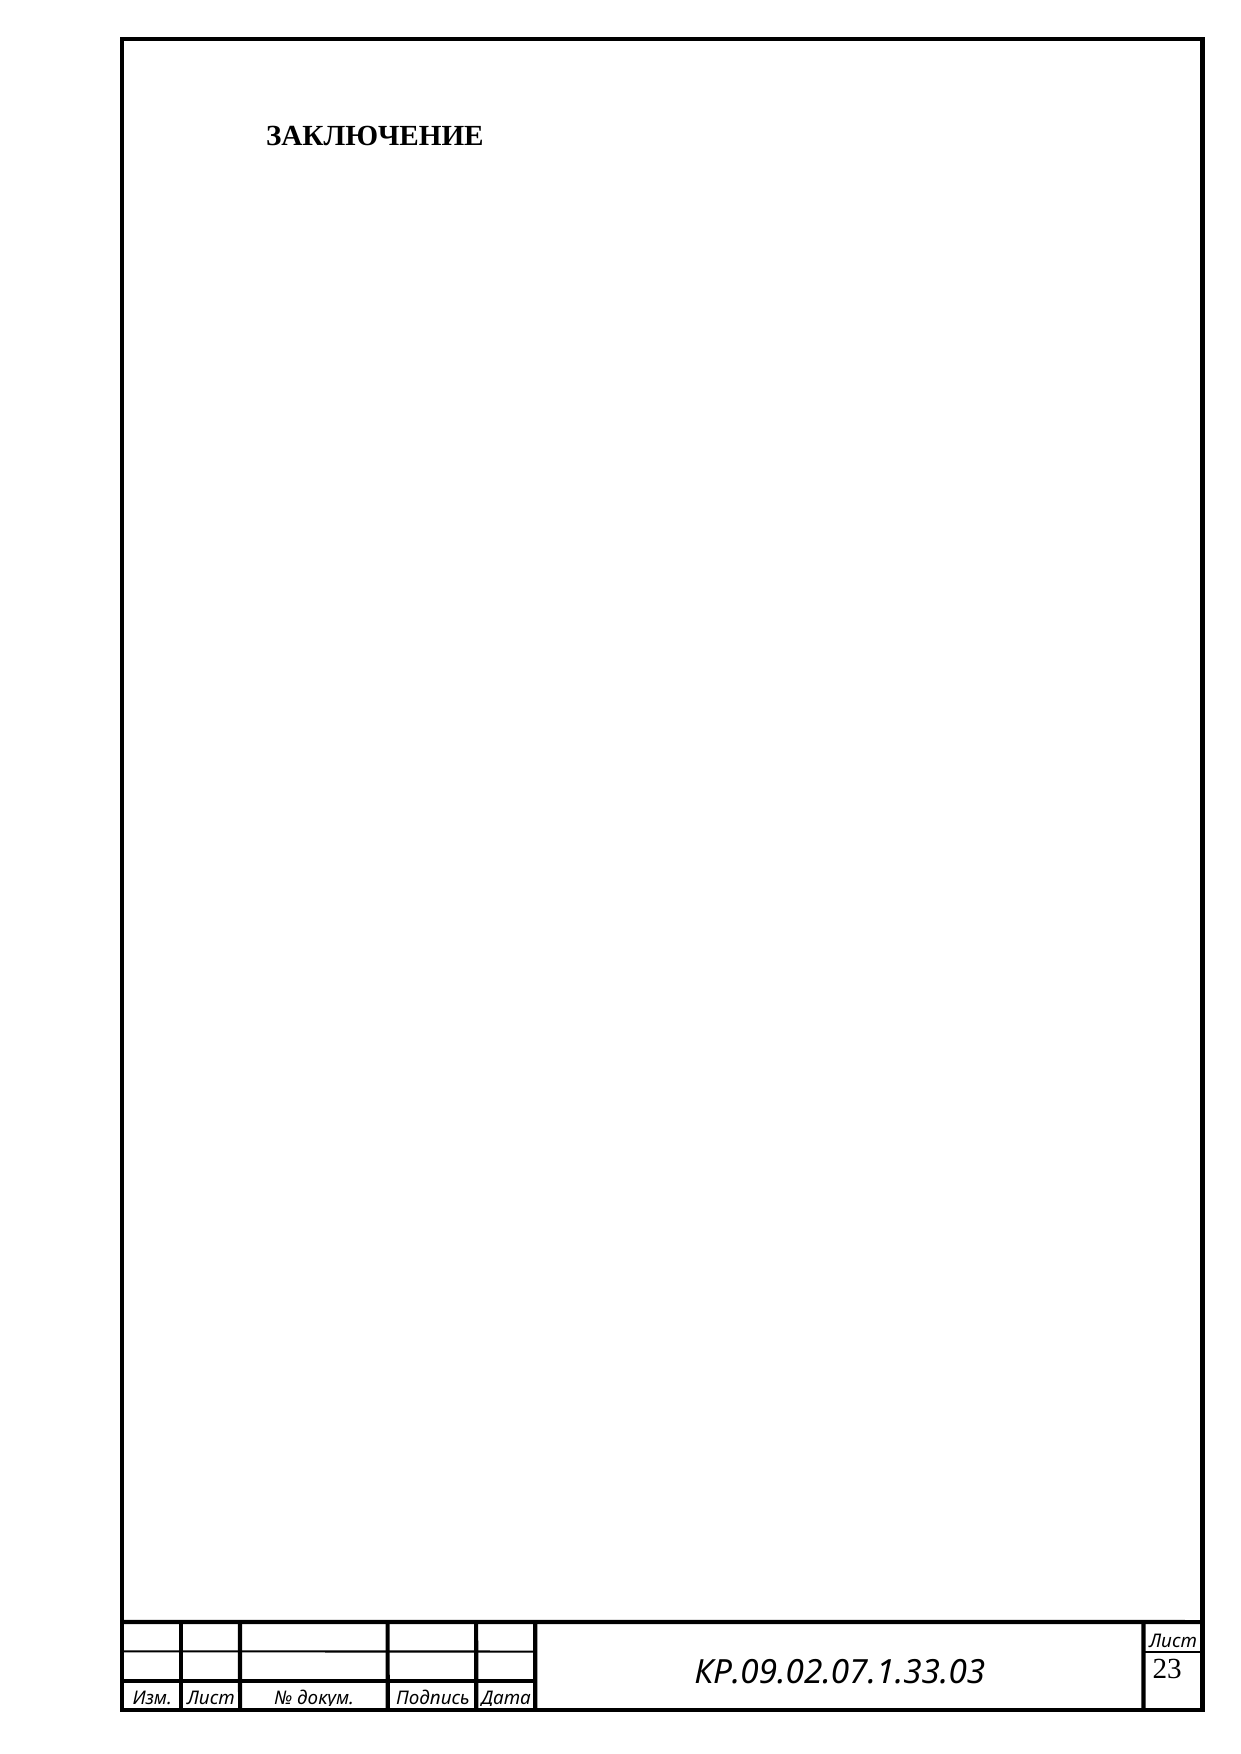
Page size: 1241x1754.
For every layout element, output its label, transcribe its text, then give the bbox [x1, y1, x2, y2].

subtitle ЗАКЛЮЧЕНИЕ [177, 118, 1152, 152]
